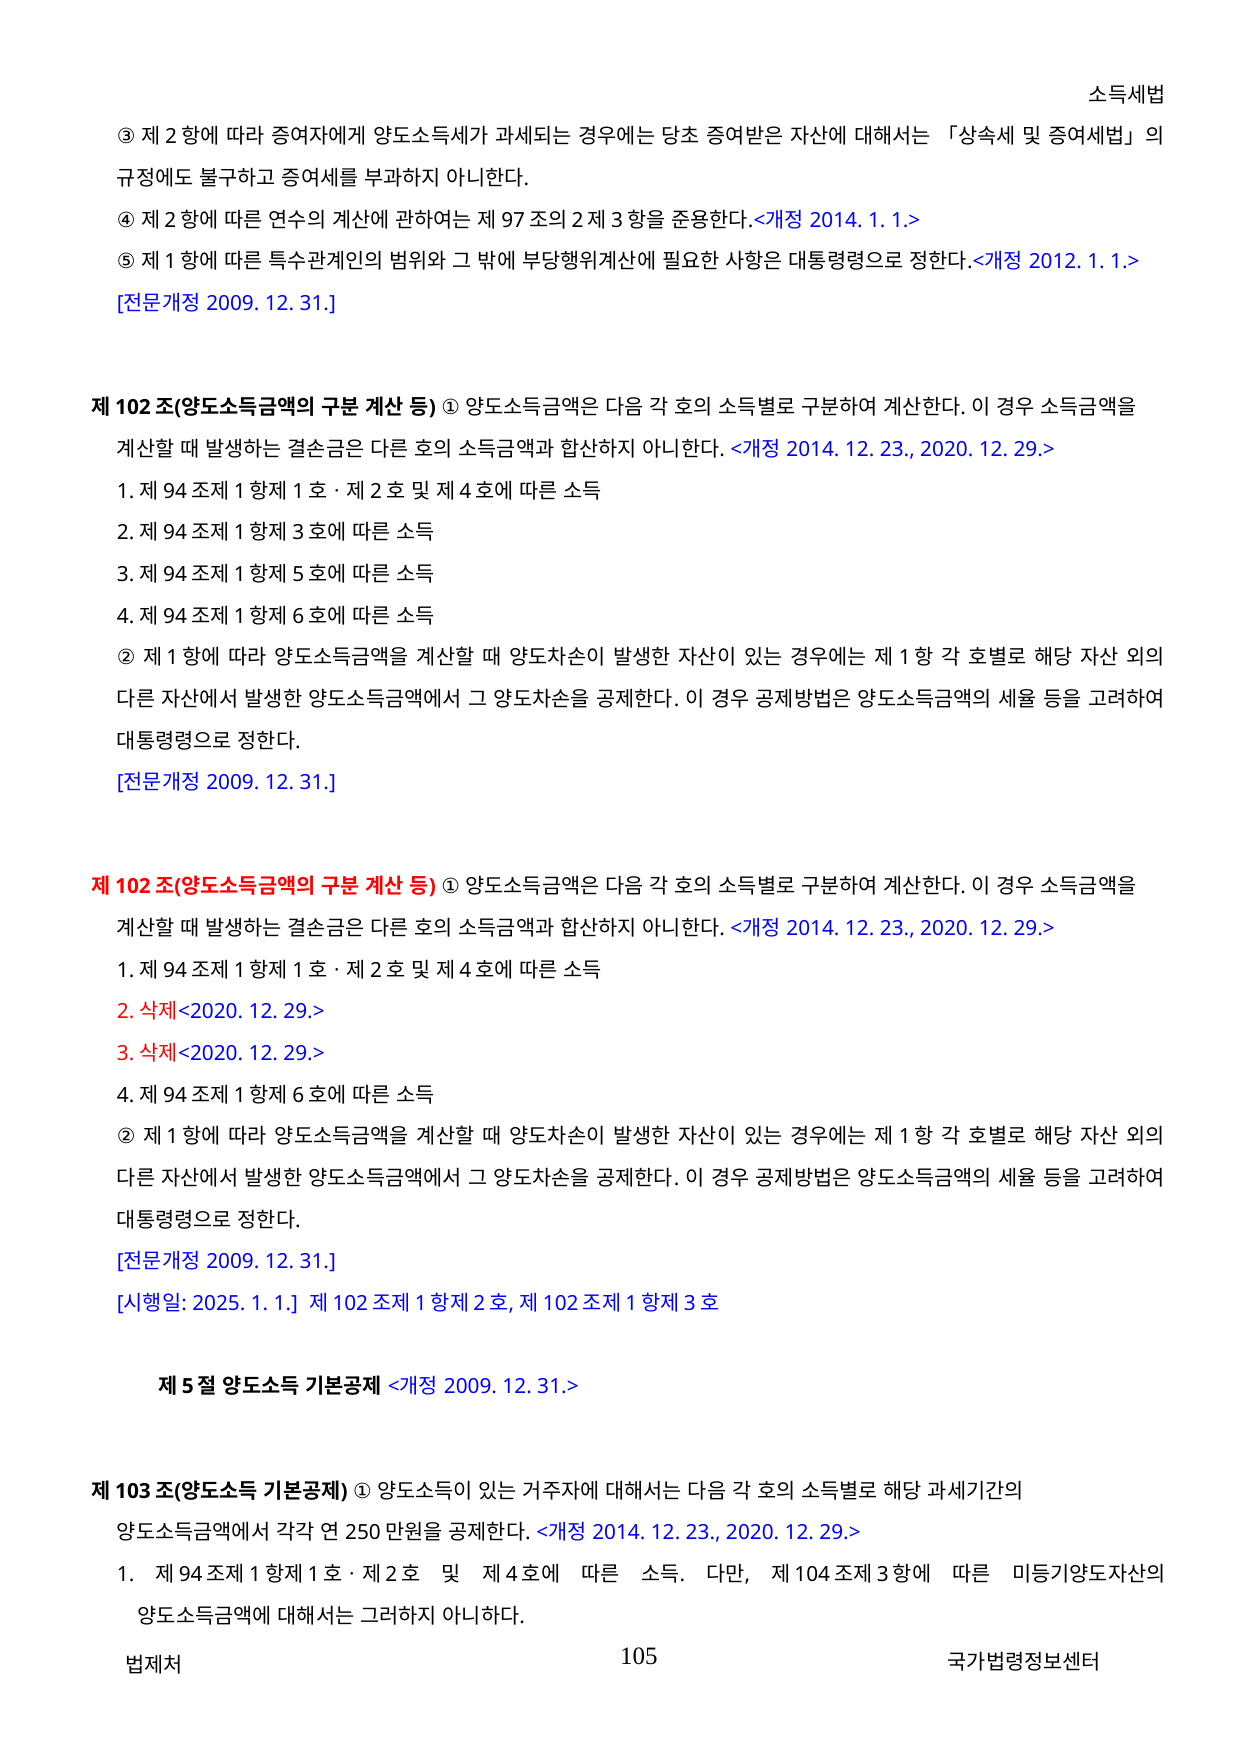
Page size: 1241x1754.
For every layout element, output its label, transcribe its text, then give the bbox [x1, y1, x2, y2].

text [전문개정 2009. 12. 31.] [117, 1233, 1165, 1275]
text 1. 제94조제1항제1호ㆍ제2호 및 제4호에 따른 소득 [117, 942, 1165, 983]
text [전문개정 2009. 12. 31.] [117, 275, 1165, 317]
text [시행일: 2025. 1. 1.] 제102조제1항제2호, 제102조제1항제3호 [117, 1275, 1165, 1317]
text 1. 제94조제1항제1호ㆍ제2호 및 제4호에 따른 소득 [117, 462, 1165, 504]
text 4. 제94조제1항제6호에 따른 소득 [117, 587, 1165, 629]
text ⑤ 제1항에 따른 특수관계인의 범위와 그 밖에 부당행위계산에 필요한 사항은 대통령령으로 정한다.<개정 2012. 1. 1.> [117, 233, 1165, 275]
text ② 제1항에 따라 양도소득금액을 계산할 때 양도차손이 발생한 자산이 있는 경우에는 제1항 각 호별로 해당 자산 외의 다른 자산에서 발생한 양도소득금액에서 그 양도차손을 공제한다. 이 경우 공제방법은 양도소득금액의 세율 등을 고려하여 대통령령으로 정한다. [117, 629, 1165, 754]
text 1. 제94조제1항제1호ㆍ제2호 및 제4호에 따른 소득. 다만, 제104조제3항에 따른 미등기양도자산의 양도소득금액에 대해서는 그러하지 아니하다. [117, 1546, 1165, 1629]
text 2. 삭제<2020. 12. 29.> [117, 983, 1165, 1025]
text 3. 제94조제1항제5호에 따른 소득 [117, 546, 1165, 587]
text ④ 제2항에 따른 연수의 계산에 관하여는 제97조의2제3항을 준용한다.<개정 2014. 1. 1.> [117, 192, 1165, 233]
text 2. 제94조제1항제3호에 따른 소득 [117, 504, 1165, 546]
text 4. 제94조제1항제6호에 따른 소득 [117, 1067, 1165, 1108]
text [전문개정 2009. 12. 31.] [117, 754, 1165, 796]
text 제5절 양도소득 기본공제 <개정 2009. 12. 31.> [158, 1358, 1165, 1400]
text 제103조(양도소득 기본공제) ① 양도소득이 있는 거주자에 대해서는 다음 각 호의 소득별로 해당 과세기간의 양도소득금액에서 각각 연 250만원을 공제한다. <개정 2014. 12. 23., 2020. 12. 29.> [92, 1462, 1165, 1546]
text 3. 삭제<2020. 12. 29.> [117, 1025, 1165, 1067]
text ② 제1항에 따라 양도소득금액을 계산할 때 양도차손이 발생한 자산이 있는 경우에는 제1항 각 호별로 해당 자산 외의 다른 자산에서 발생한 양도소득금액에서 그 양도차손을 공제한다. 이 경우 공제방법은 양도소득금액의 세율 등을 고려하여 대통령령으로 정한다. [117, 1108, 1165, 1233]
text 제102조(양도소득금액의 구분 계산 등) ① 양도소득금액은 다음 각 호의 소득별로 구분하여 계산한다. 이 경우 소득금액을 계산할 때 발생하는 결손금은 다른 호의 소득금액과 합산하지 아니한다. <개정 2014. 12. 23., 2020. 12. 29.> [92, 858, 1165, 942]
text ③ 제2항에 따라 증여자에게 양도소득세가 과세되는 경우에는 당초 증여받은 자산에 대해서는 「상속세 및 증여세법」의 규정에도 불구하고 증여세를 부과하지 아니한다. [117, 108, 1165, 192]
text 제102조(양도소득금액의 구분 계산 등) ① 양도소득금액은 다음 각 호의 소득별로 구분하여 계산한다. 이 경우 소득금액을 계산할 때 발생하는 결손금은 다른 호의 소득금액과 합산하지 아니한다. <개정 2014. 12. 23., 2020. 12. 29.> [92, 379, 1165, 462]
